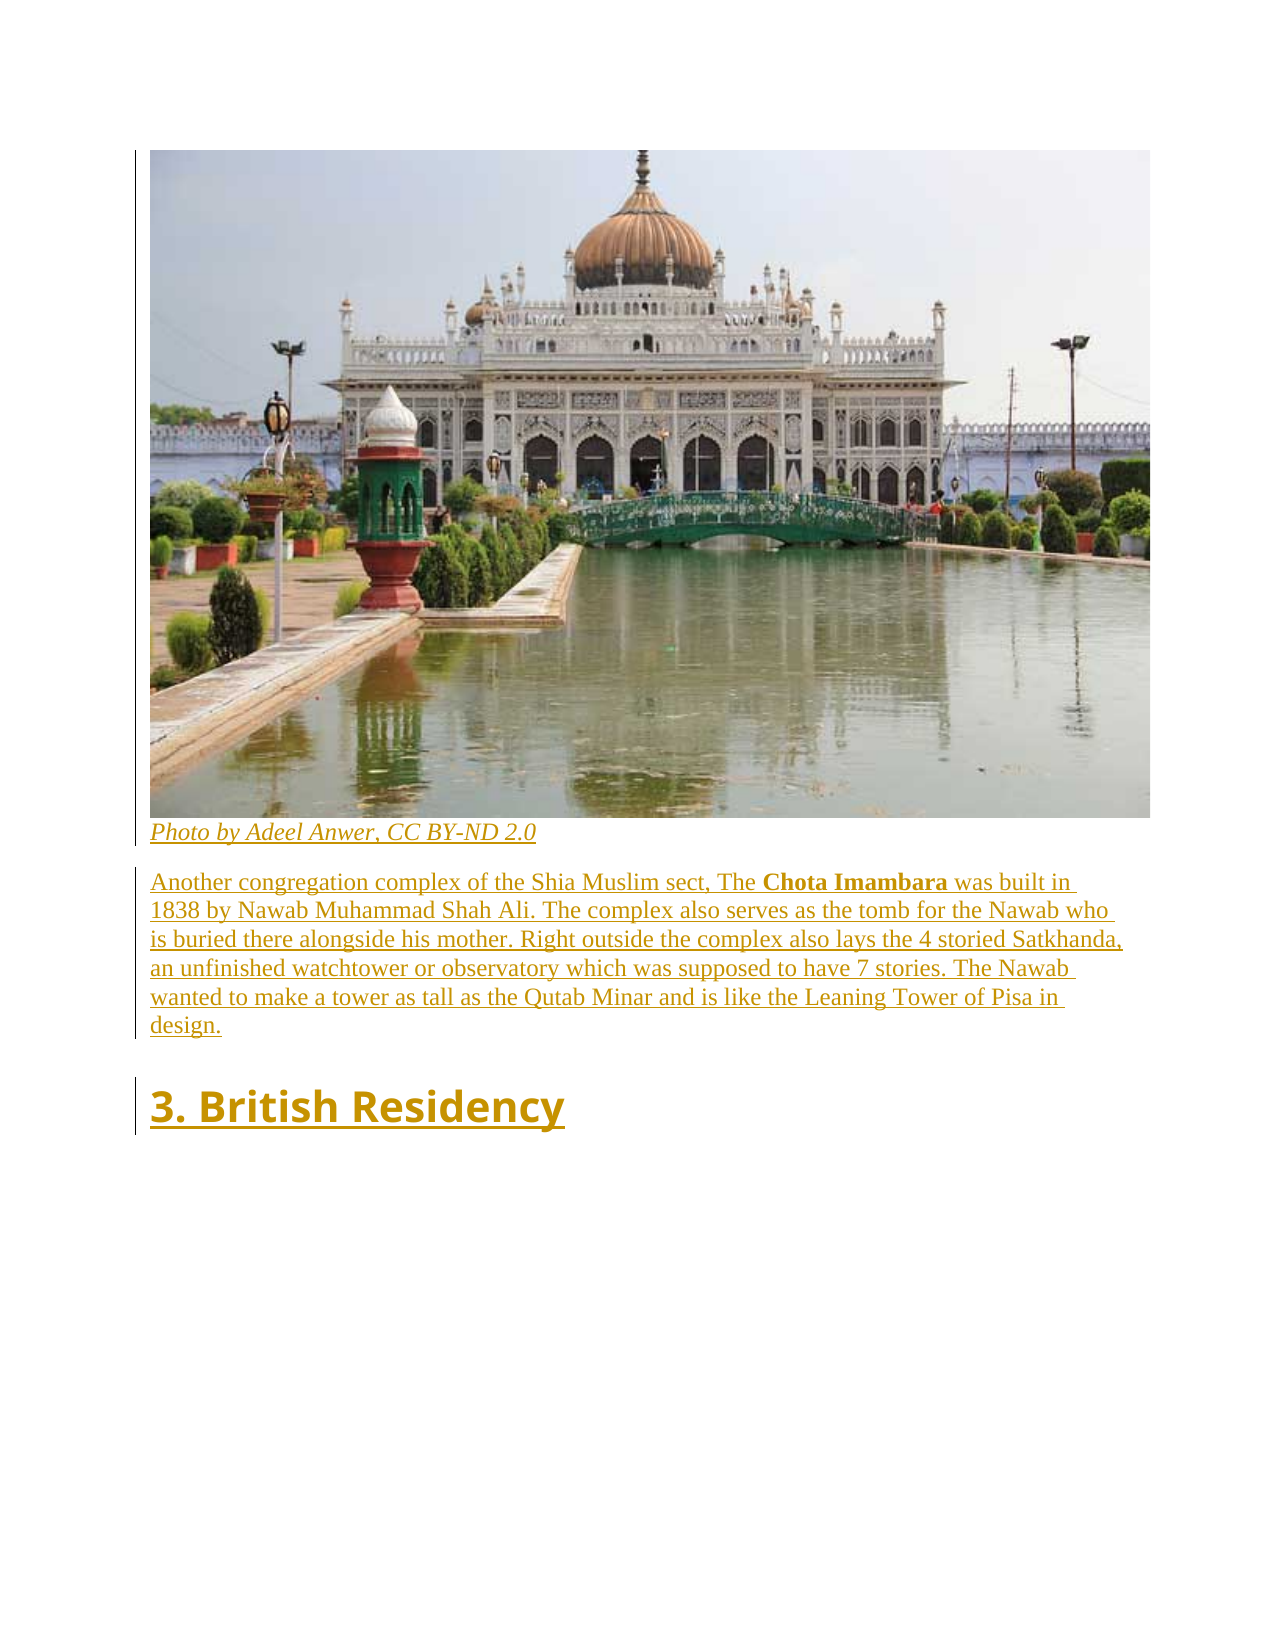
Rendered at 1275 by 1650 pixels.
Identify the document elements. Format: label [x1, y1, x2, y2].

picture [150, 150, 1150, 818]
